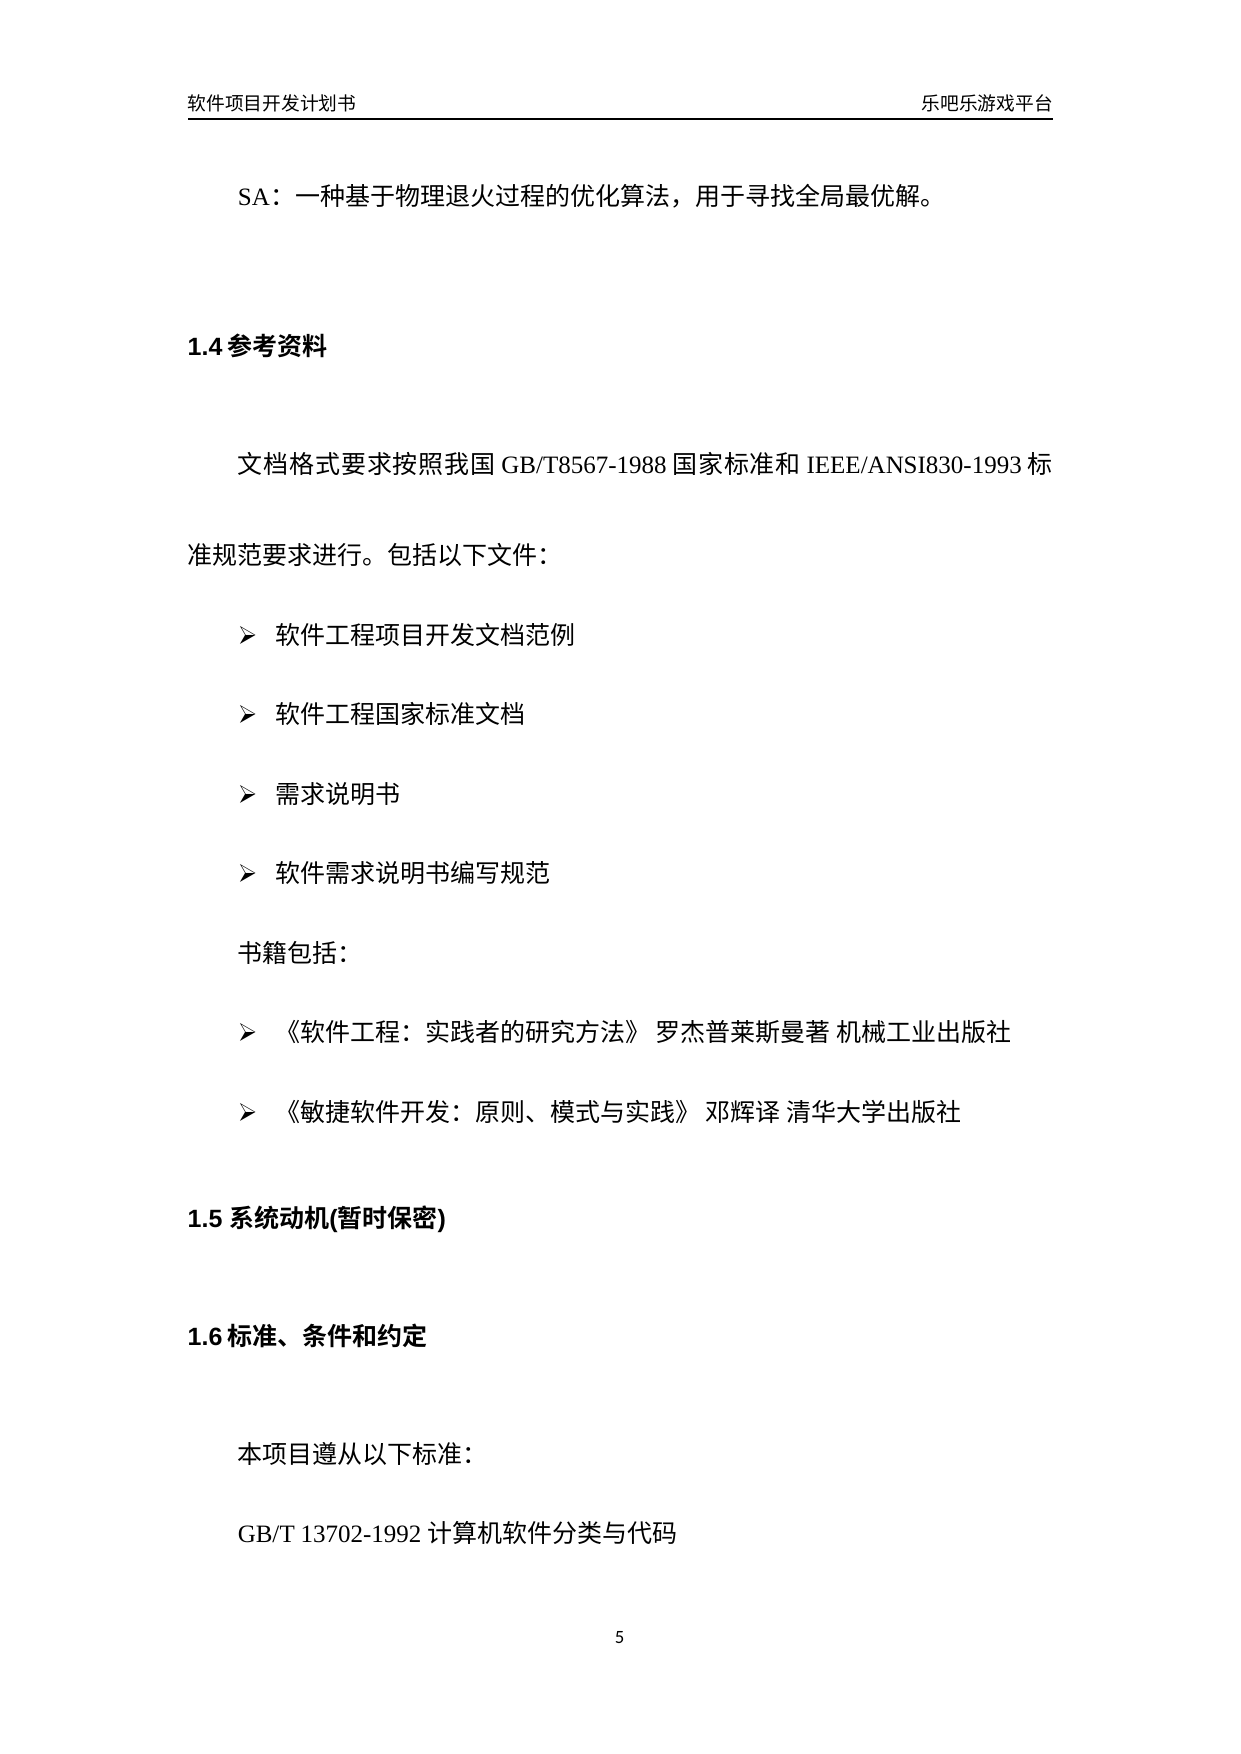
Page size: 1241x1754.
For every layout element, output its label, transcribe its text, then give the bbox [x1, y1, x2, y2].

text 本项目遵从以下标准： [187, 1420, 1053, 1485]
text 文档格式要求按照我国GB/T8567-1988国家标准和IEEE/ANSI830-1993标准规范要求进行。包括以下文件： [187, 430, 1053, 586]
list 软件工程国家标准文档 [187, 680, 1053, 745]
list 《软件工程：实践者的研究方法》 罗杰普莱斯曼著 机械工业出版社 [187, 998, 1053, 1063]
text SA：一种基于物理退火过程的优化算法，用于寻找全局最优解。 [187, 162, 1053, 227]
list 《敏捷软件开发：原则、模式与实践》 邓辉译 清华大学出版社 [187, 1078, 1053, 1143]
subtitle 1.5 系统动机(暂时保密) [187, 1184, 1053, 1249]
subtitle 1.4参考资料 [187, 312, 1053, 377]
list 软件工程项目开发文档范例 [187, 601, 1053, 666]
text GB/T 13702-1992 计算机软件分类与代码 [187, 1499, 1053, 1564]
text 书籍包括： [187, 919, 1053, 984]
list 软件需求说明书编写规范 [187, 839, 1053, 904]
subtitle 1.6标准、条件和约定 [187, 1302, 1053, 1367]
list 需求说明书 [187, 760, 1053, 825]
